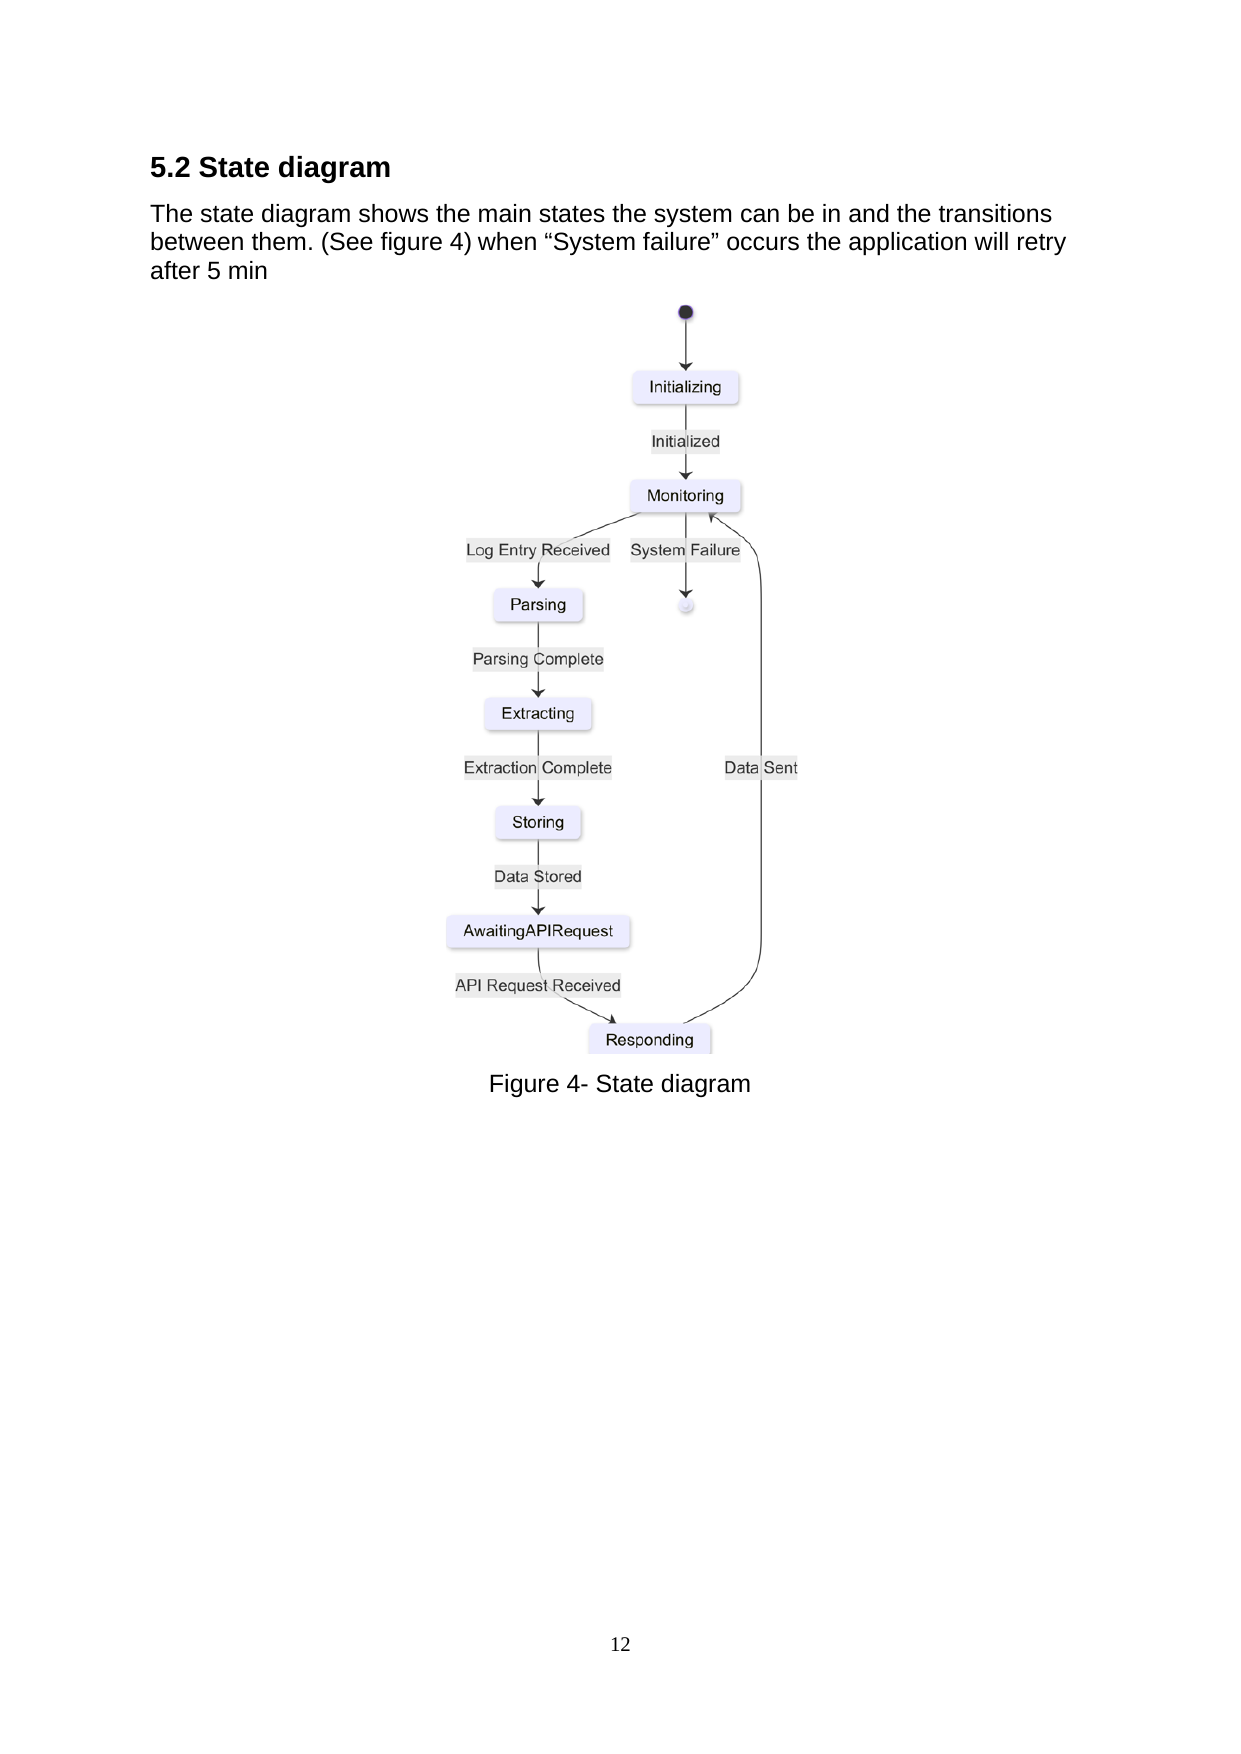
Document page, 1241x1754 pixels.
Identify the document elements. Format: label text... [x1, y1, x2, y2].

subtitle 5.2 State diagram [150, 150, 1090, 183]
picture [445, 299, 802, 1054]
text The state diagram shows the main states the system can be in and the transitions between them. (See figure 4) when “System failure” occurs the application will retry after 5 min [150, 198, 1090, 285]
text Figure 4- State diagram [150, 1069, 1090, 1098]
